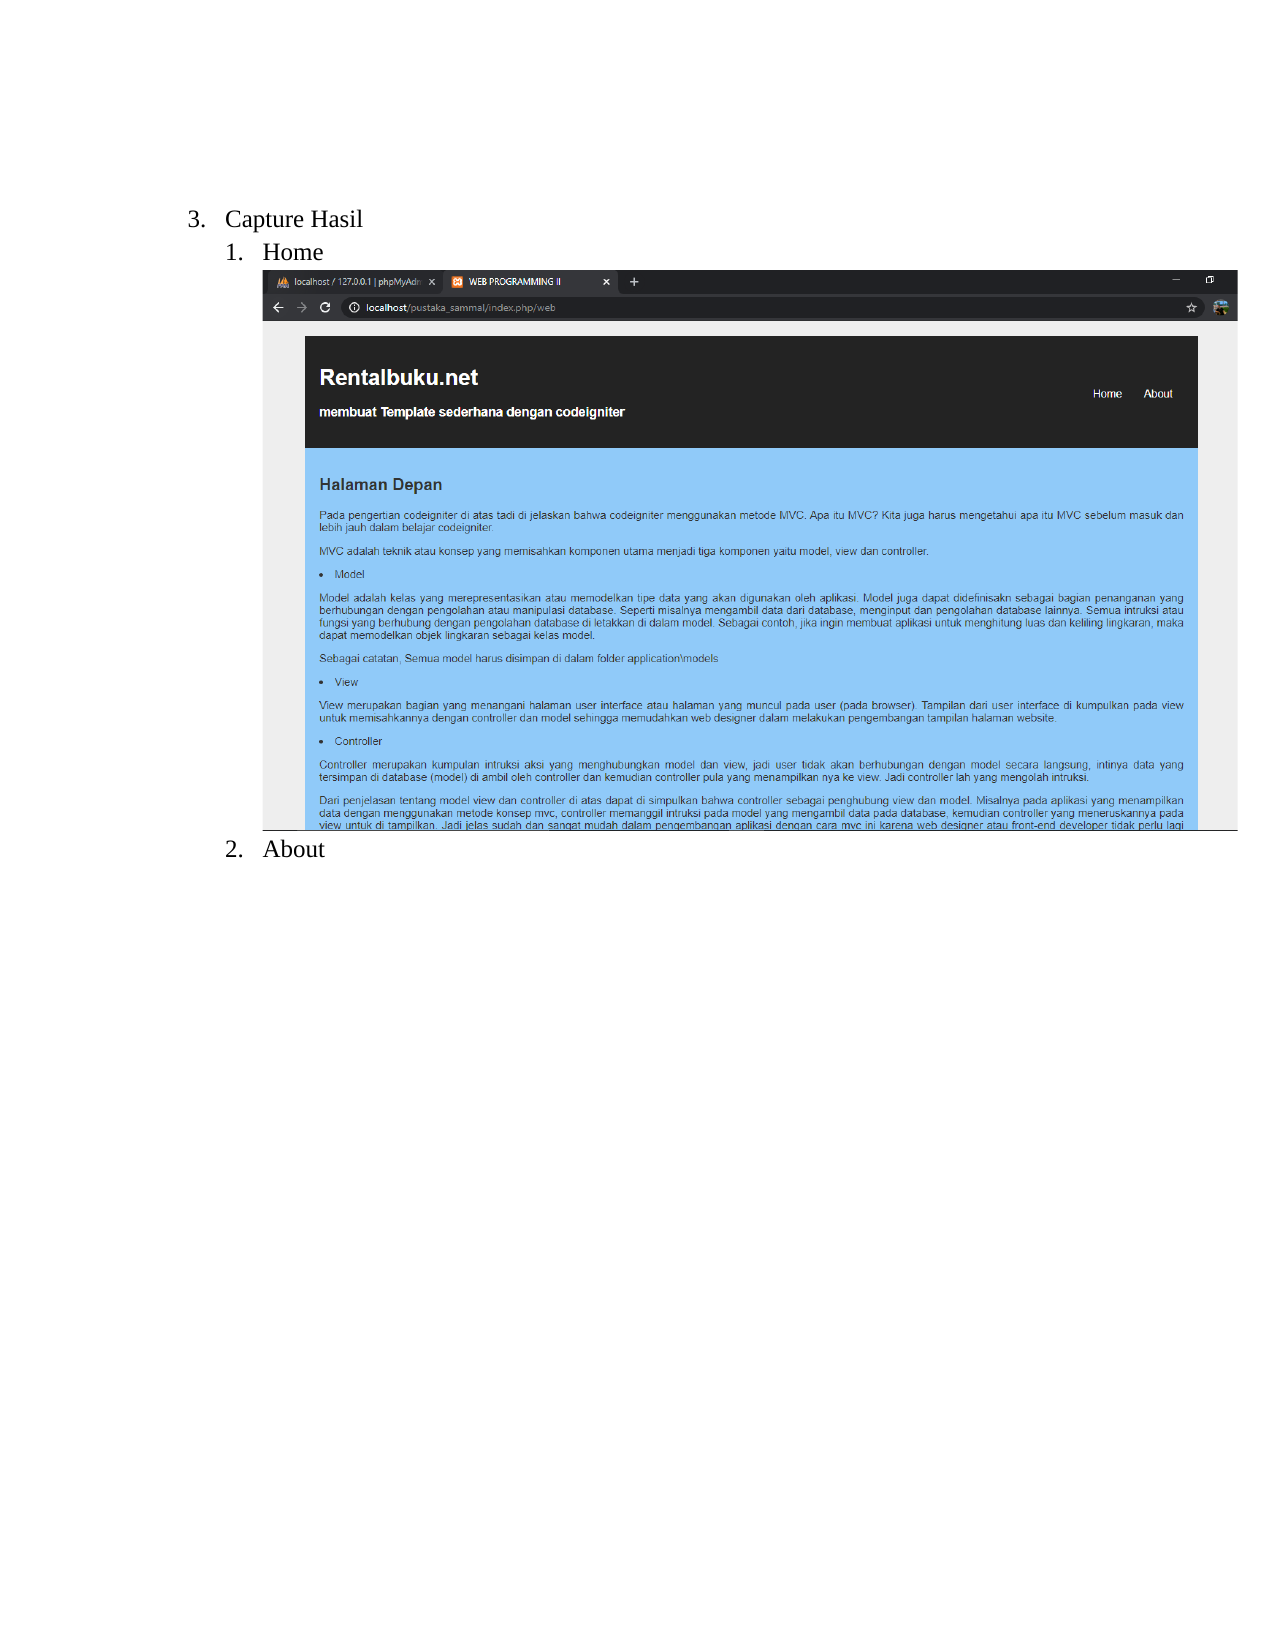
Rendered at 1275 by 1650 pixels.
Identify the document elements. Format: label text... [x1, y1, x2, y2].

picture [262, 270, 1238, 831]
list Home [225, 237, 1125, 266]
list Capture Hasil [187, 204, 1125, 233]
list About [225, 834, 1125, 863]
